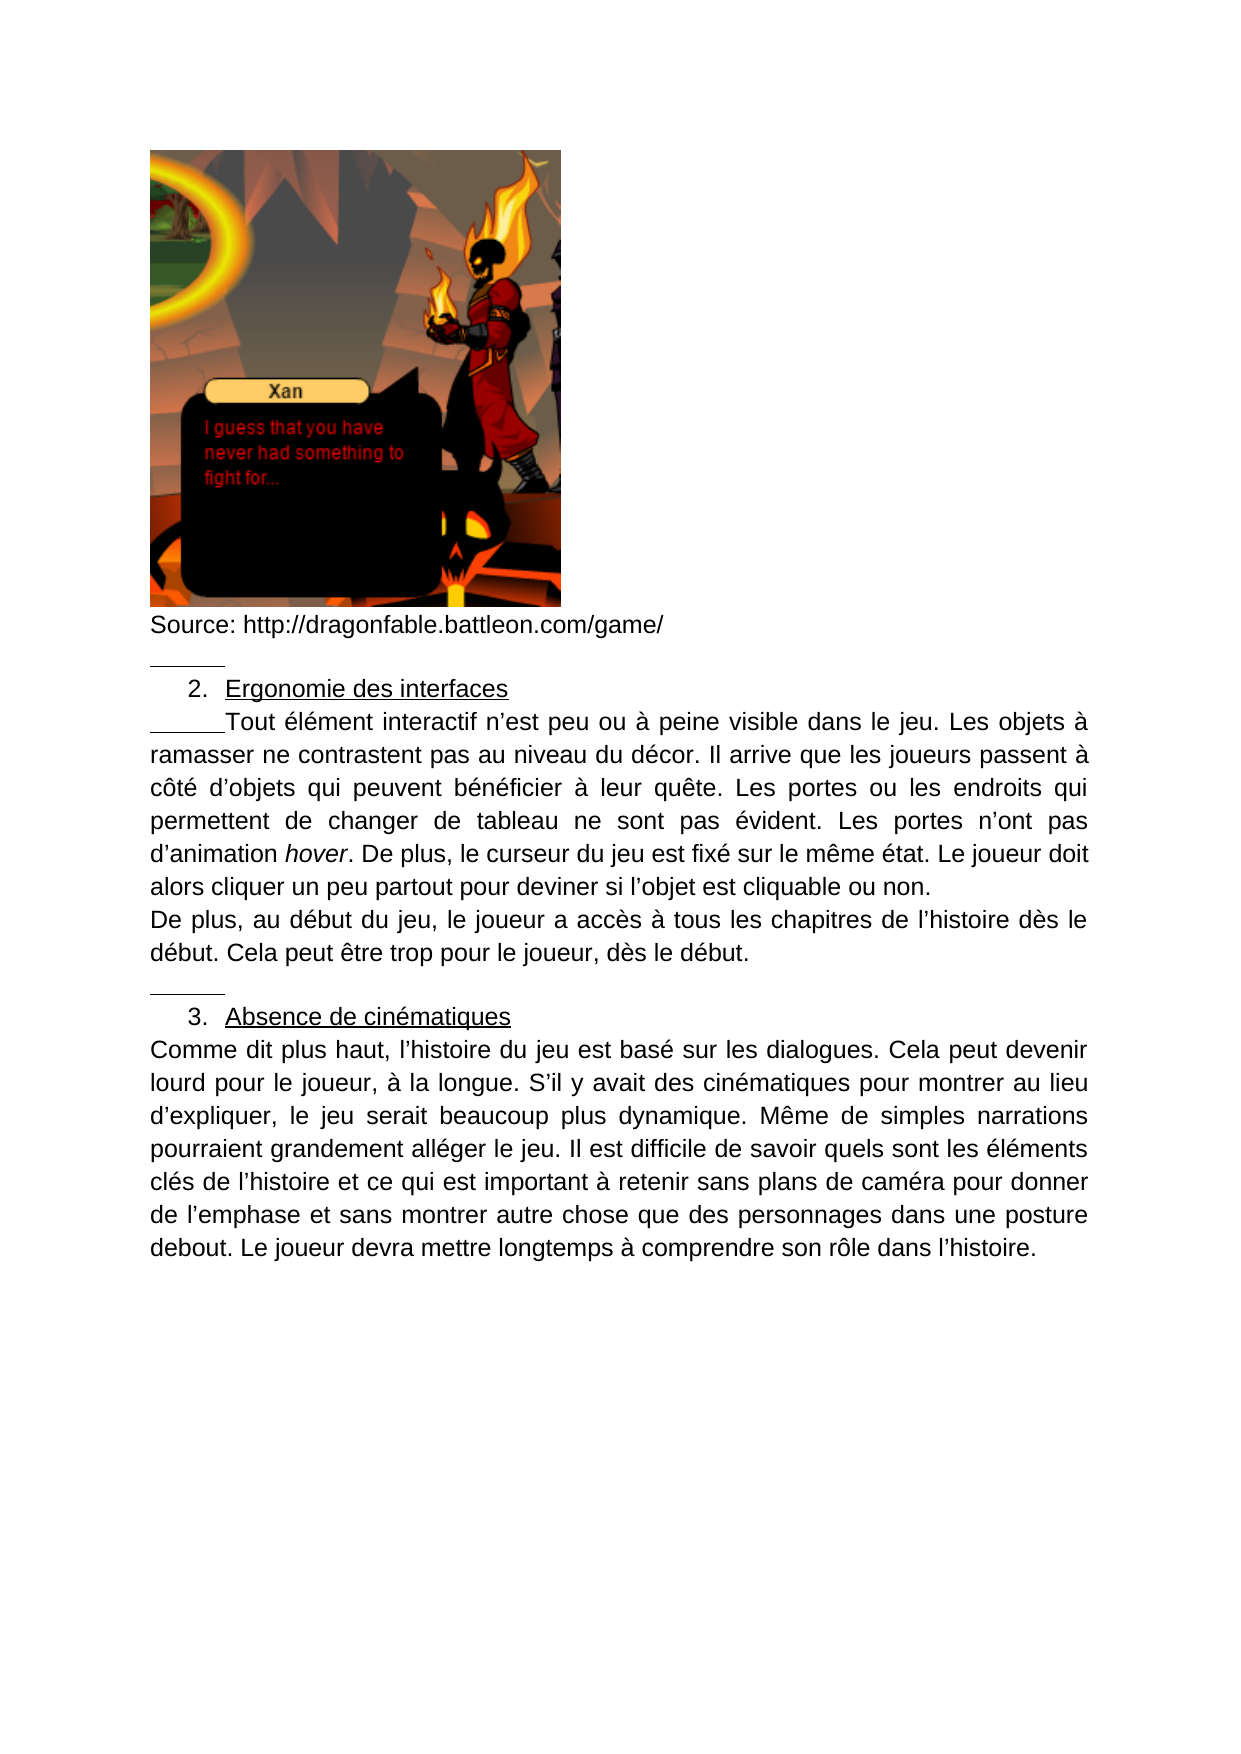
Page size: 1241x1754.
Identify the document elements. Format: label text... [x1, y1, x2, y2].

text De plus, au début du jeu, le joueur a accès à tous les chapitres de l’histoire dès le début. Cela peut être trop pour le joueur, dès le début. [150, 905, 1090, 967]
text Source: http://dragonfable.battleon.com/game/ [150, 610, 1090, 639]
text Tout élément interactif n’est peu ou à peine visible dans le jeu. Les objets à ramasser ne contrastent pas au niveau du décor. Il arrive que les joueurs passent à côté d’objets qui peuvent bénéficier à leur quête. Les portes ou les endroits qui permettent de changer de tableau ne sont pas évident. Les portes n’ont pas d’animation hover. De plus, le curseur du jeu est fixé sur le même état. Le joueur doit alors cliquer un peu partout pour deviner si l’objet est cliquable ou non. [150, 707, 1090, 901]
picture [150, 150, 561, 607]
text Comme dit plus haut, l’histoire du jeu est basé sur les dialogues. Cela peut devenir lourd pour le joueur, à la longue. S’il y avait des cinématiques pour montrer au lieu d’expliquer, le jeu serait beaucoup plus dynamique. Même de simples narrations pourraient grandement alléger le jeu. Il est difficile de savoir quels sont les éléments clés de l’histoire et ce qui est important à retenir sans plans de caméra pour donner de l’emphase et sans montrer autre chose que des personnages dans une posture debout. Le joueur devra mettre longtemps à comprendre son rôle dans l’histoire. [150, 1034, 1090, 1261]
list Absence de cinématiques [187, 1002, 1090, 1030]
list Ergonomie des interfaces [187, 674, 1090, 702]
